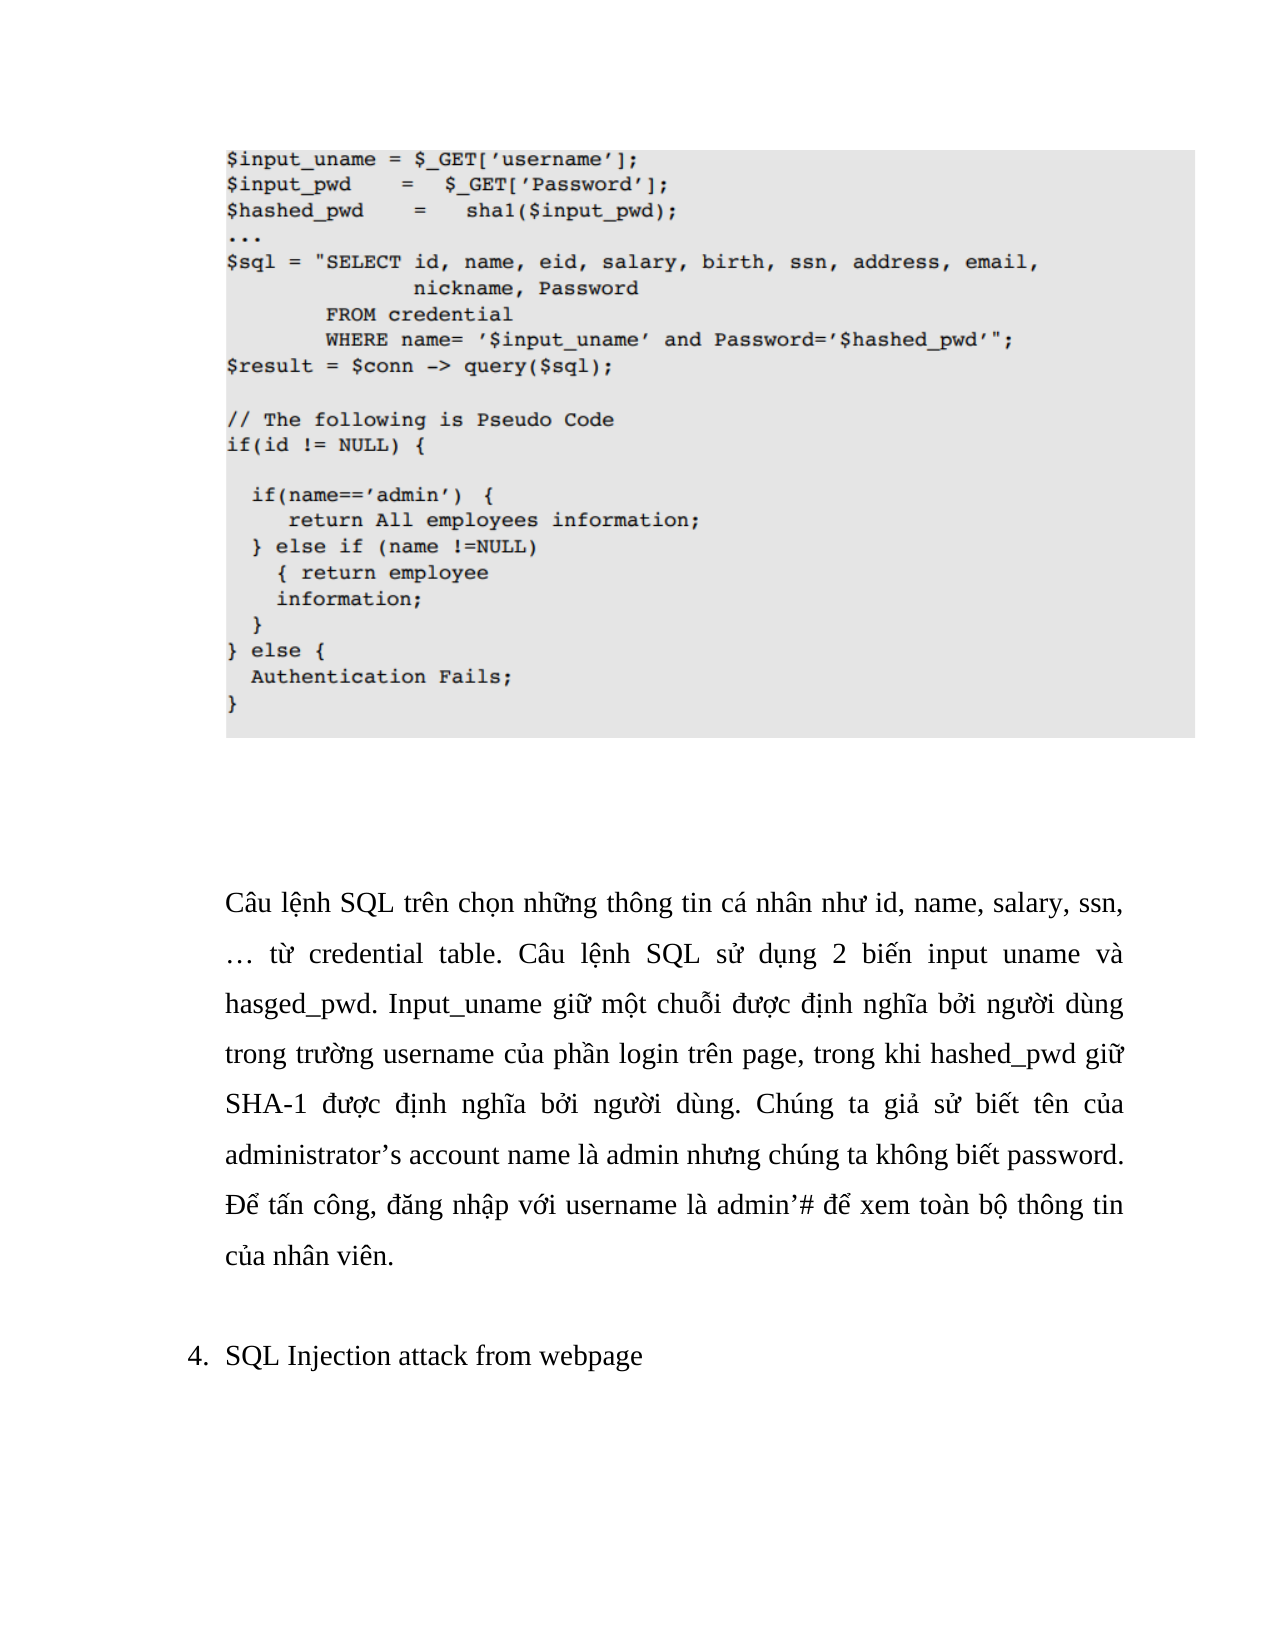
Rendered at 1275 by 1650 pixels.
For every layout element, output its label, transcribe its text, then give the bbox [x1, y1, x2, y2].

list SQL Injection attack from webpage [187, 1338, 1125, 1372]
picture [225, 150, 1196, 738]
list Câu lệnh SQL trên chọn những thông tin cá nhân như id, name, salary, ssn,… từ credential table. Câu lệnh SQL sử dụng 2 biến input uname và hasged_pwd. Input_uname giữ một chuỗi được định nghĩa bởi người dùng trong trường username của phần login trên page, trong khi hashed_pwd giữ SHA-1 được định nghĩa bởi người dùng. Chúng ta giả sử biết tên của administrator’s account name là admin nhưng chúng ta không biết password. Để tấn công, đăng nhập với username là admin’# để xem toàn bộ thông tin của nhân viên. [225, 885, 1125, 1271]
